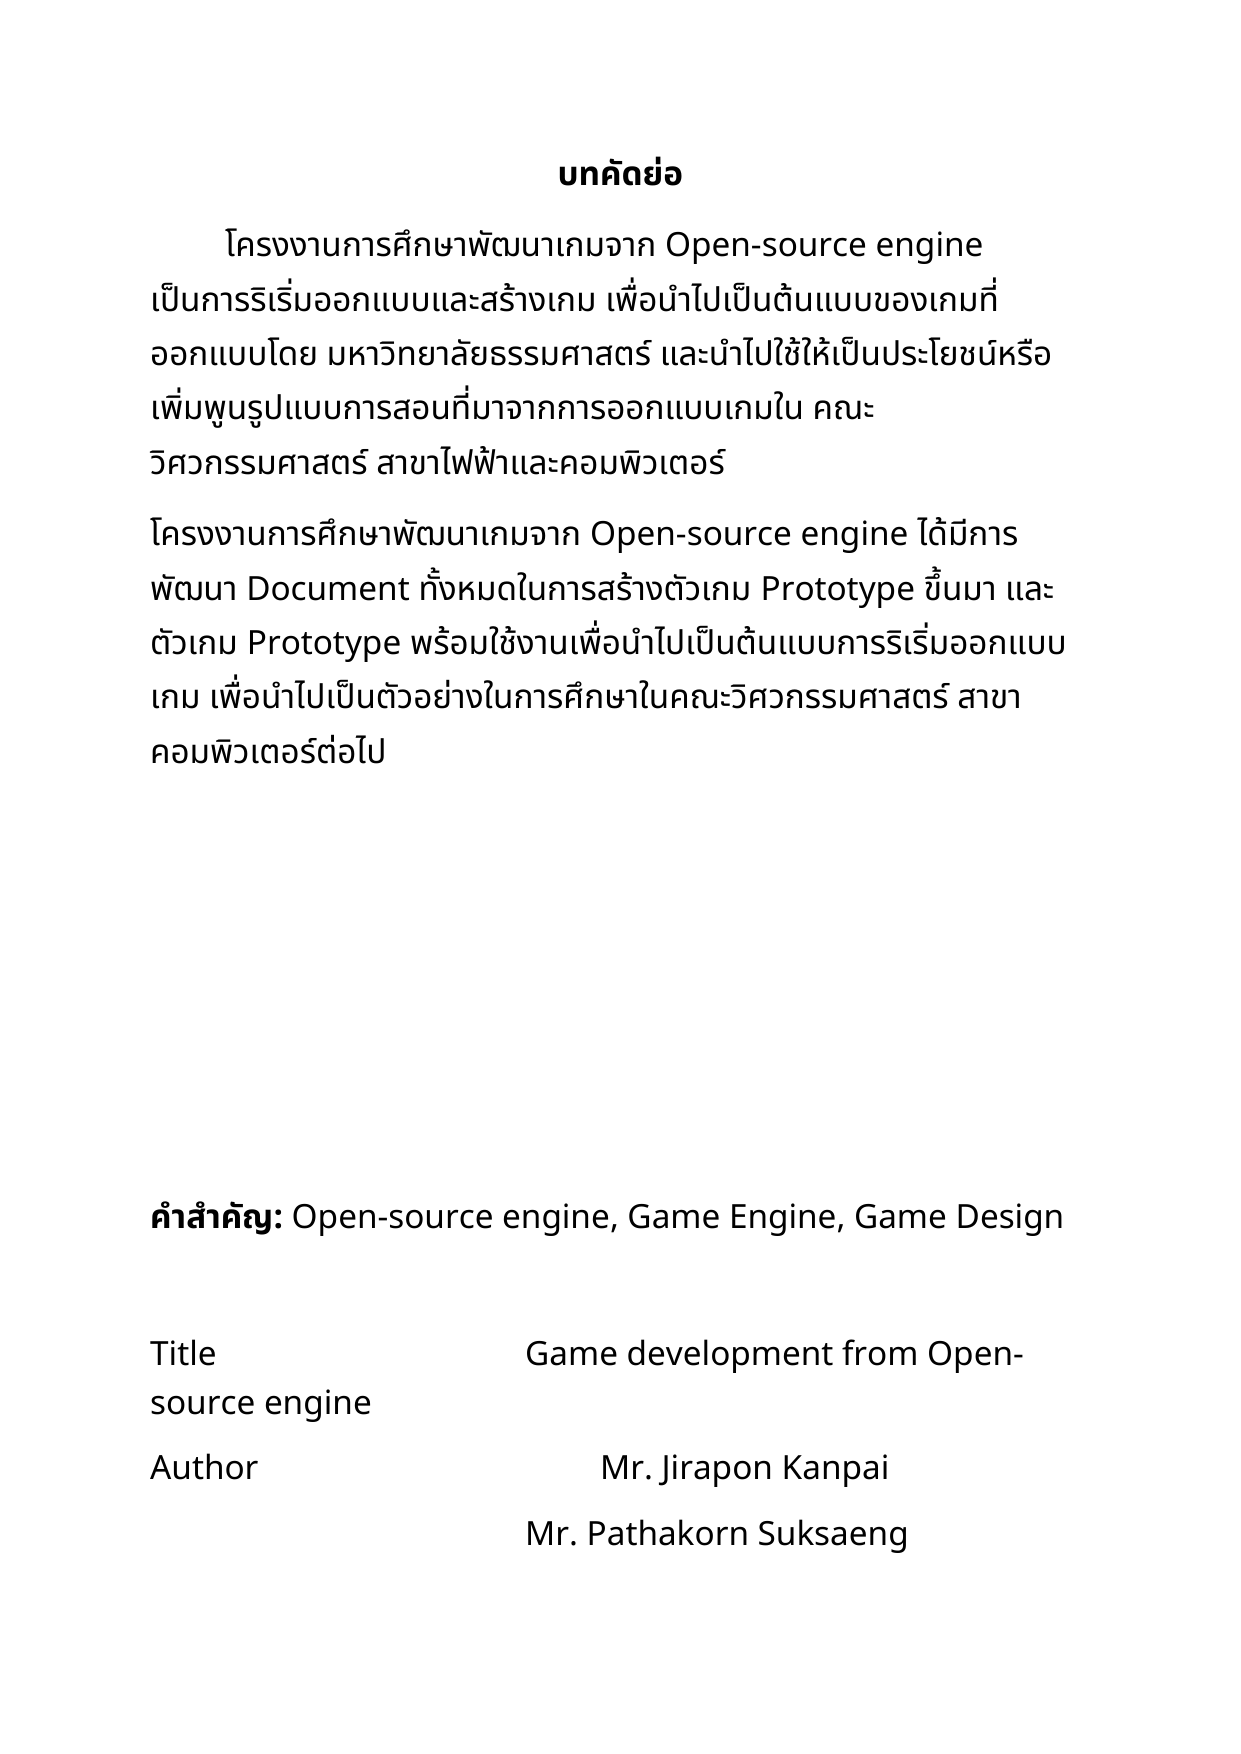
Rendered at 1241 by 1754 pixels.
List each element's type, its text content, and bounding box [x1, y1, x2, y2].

text โครงงานการศึกษาพัฒนาเกมจาก Open-source engine ได้มีการพัฒนา Document ทั้งหมดในการสร้างตัวเกม Prototype ขึ้นมา และตัวเกม Prototype พร้อมใช้งานเพื่อนำไปเป็นต้นแบบการริเริ่มออกแบบเกม เพื่อนำไปเป็นตัวอย่างในการศึกษาในคณะวิศวกรรมศาสตร์ สาขาคอมพิวเตอร์ต่อไป [150, 510, 1090, 778]
text บทคัดย่อ [150, 150, 1090, 200]
text โครงงานการศึกษาพัฒนาเกมจาก Open-source engine เป็นการริเริ่มออกแบบและสร้างเกม เพื่อนำไปเป็นต้นแบบของเกมที่ออกแบบโดย มหาวิทยาลัยธรรมศาสตร์ และนำไปใช้ให้เป็นประโยชน์หรือ เพิ่มพูนรูปแบบการสอนที่มาจากการออกแบบเกมใน คณะวิศวกรรมศาสตร์ สาขาไฟฟ้าและคอมพิวเตอร์ [150, 221, 1090, 489]
text Author Mr. Jirapon Kanpai [150, 1444, 1090, 1489]
text Title Game development from Open-source engine [150, 1329, 1090, 1424]
text Mr. Pathakorn Suksaeng [150, 1510, 1090, 1555]
text คำสำคัญ: Open-source engine, Game Engine, Game Design [150, 1193, 1090, 1243]
